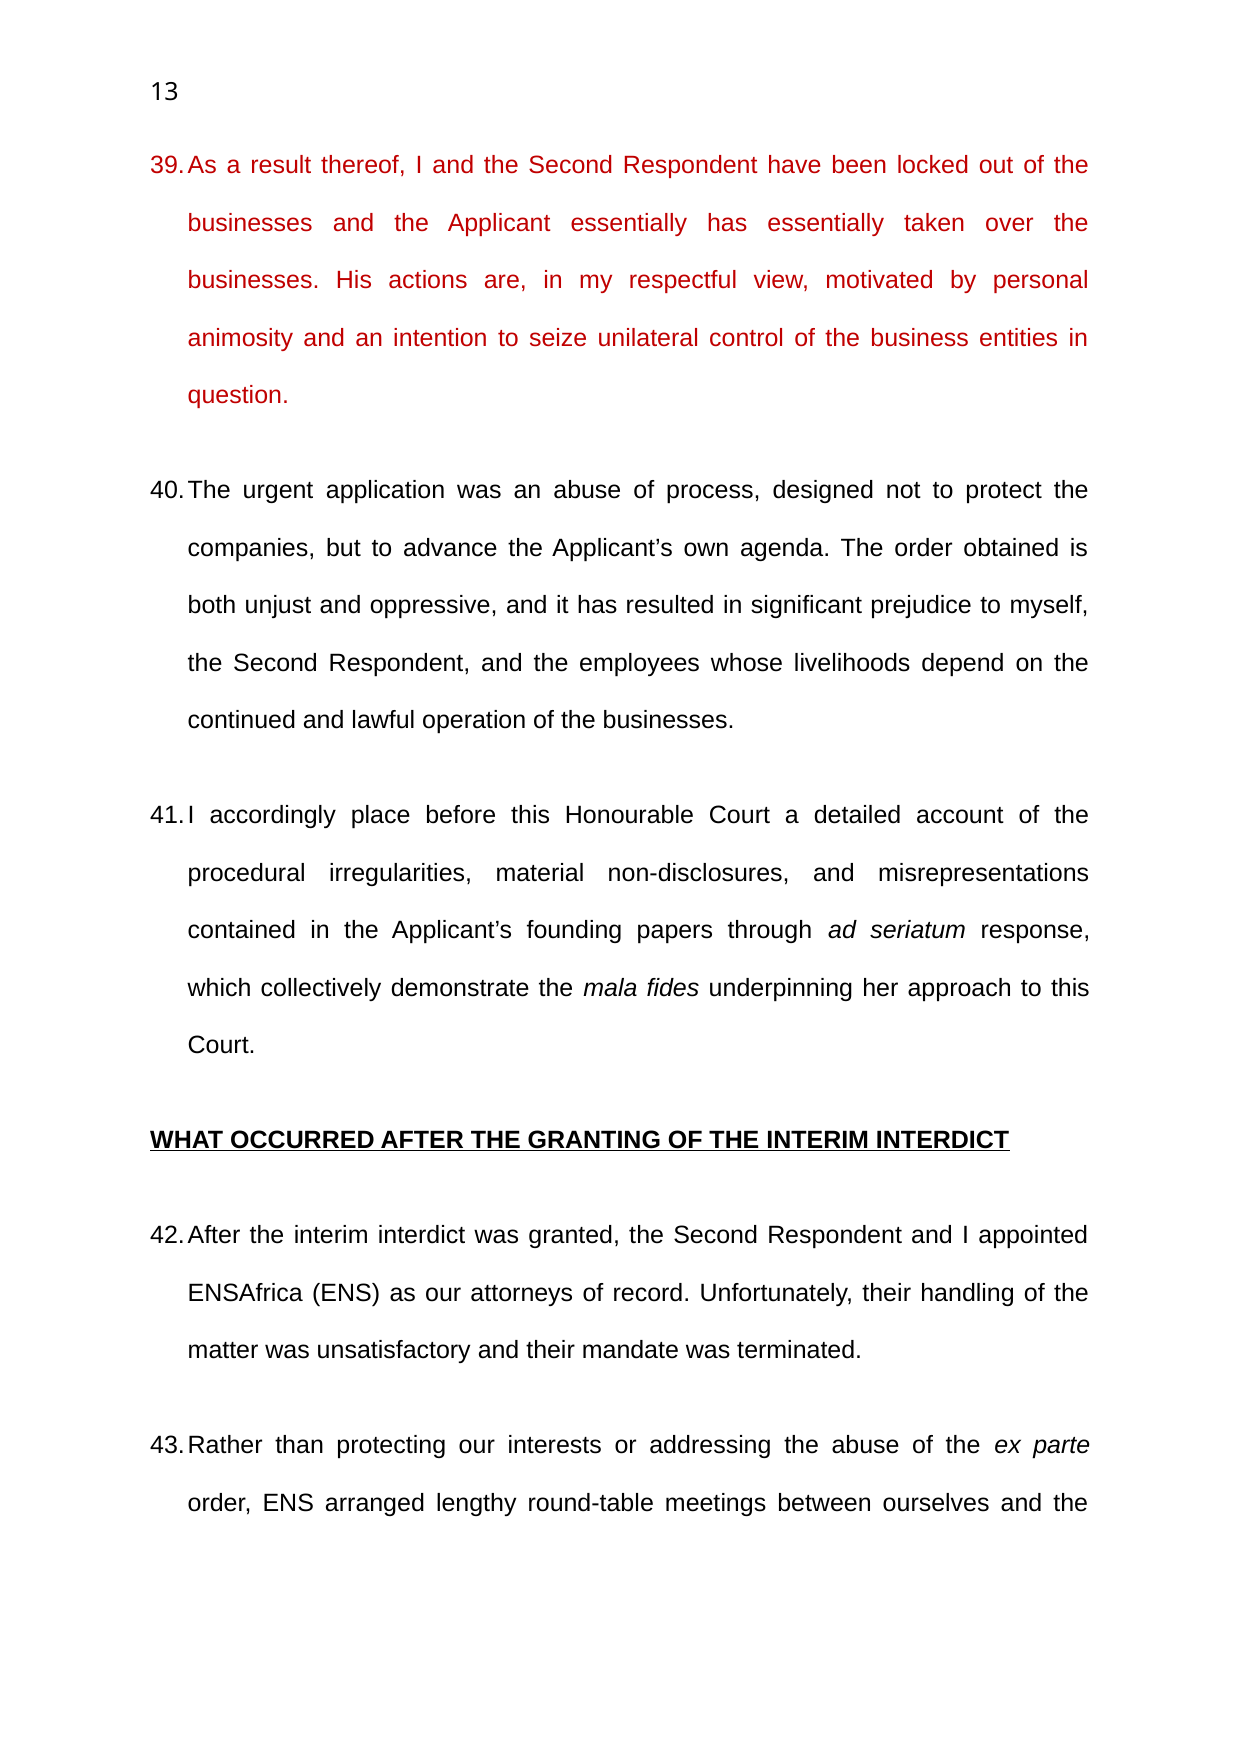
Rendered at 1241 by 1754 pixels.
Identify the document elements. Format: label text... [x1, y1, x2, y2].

list After the interim interdict was granted, the Second Respondent and I appointed ENSAfrica (ENS) as our attorneys of record. Unfortunately, their handling of the matter was unsatisfactory and their mandate was terminated. [150, 1220, 1090, 1364]
list As a result thereof, I and the Second Respondent have been locked out of the businesses and the Applicant essentially has essentially taken over the businesses. His actions are, in my respectful view, motivated by personal animosity and an intention to seize unilateral control of the business entities in question. [150, 150, 1090, 409]
list The urgent application was an abuse of process, designed not to protect the companies, but to advance the Applicant’s own agenda. The order obtained is both unjust and oppressive, and it has resulted in significant prejudice to myself, the Second Respondent, and the employees whose livelihoods depend on the continued and lawful operation of the businesses. [150, 475, 1090, 734]
list I accordingly place before this Honourable Court a detailed account of the procedural irregularities, material non-disclosures, and misrepresentations contained in the Applicant’s founding papers through ad seriatum response, which collectively demonstrate the mala fides underpinning her approach to this Court. [150, 800, 1090, 1059]
subtitle WHAT OCCURRED AFTER THE GRANTING OF THE INTERIM INTERDICT [150, 1125, 1090, 1154]
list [150, 1430, 1090, 1516]
